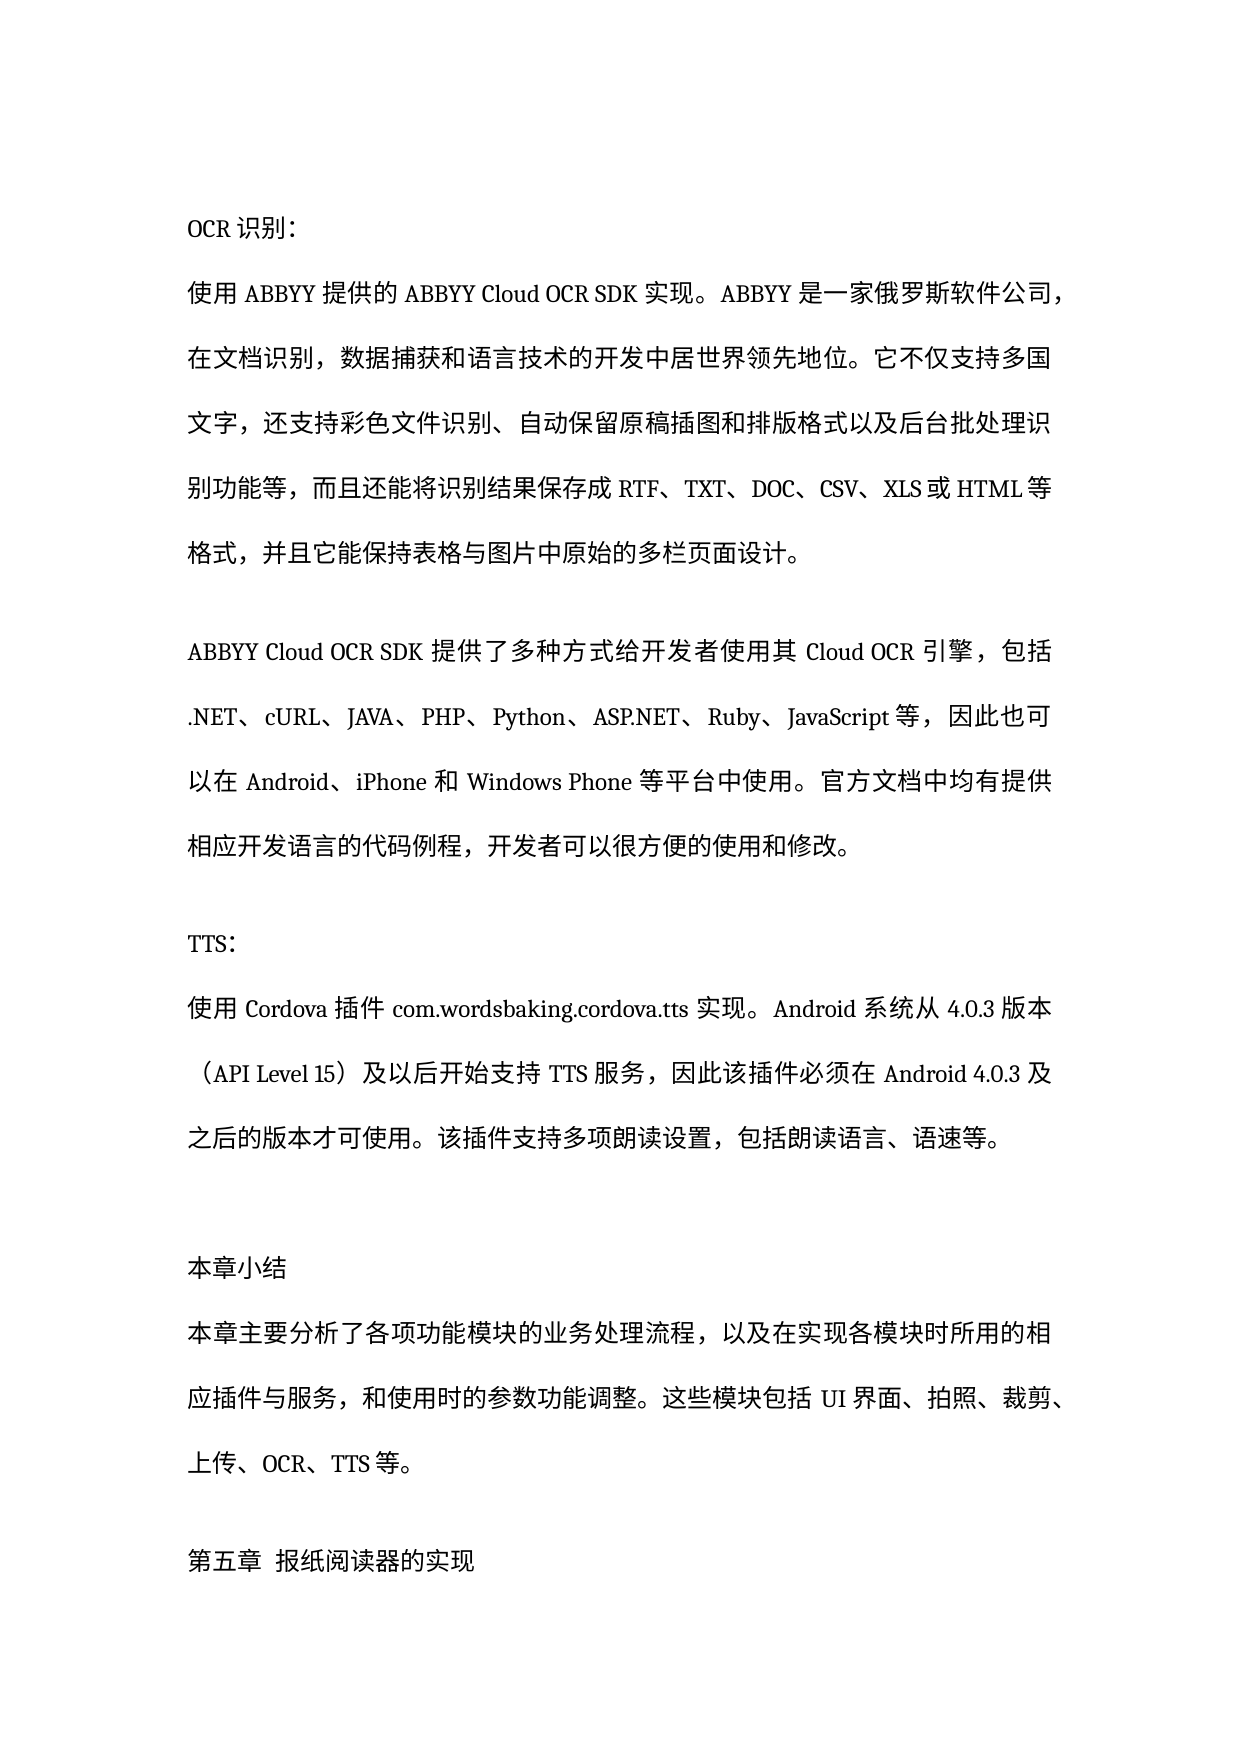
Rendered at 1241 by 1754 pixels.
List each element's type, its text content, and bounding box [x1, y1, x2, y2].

text 本章小结 [187, 1234, 1053, 1299]
text 本章主要分析了各项功能模块的业务处理流程，以及在实现各模块时所用的相应插件与服务，和使用时的参数功能调整。这些模块包括 UI 界面、拍照、裁剪、上传、OCR、TTS等。 [187, 1299, 1053, 1494]
text 使用 ABBYY 提供的 ABBYY Cloud OCR SDK 实现。ABBYY 是一家俄罗斯软件公司，在文档识别，数据捕获和语言技术的开发中居世界领先地位。它不仅支持多国文字，还支持彩色文件识别、自动保留原稿插图和排版格式以及后台批处理识别功能等，而且还能将识别结果保存成RTF、TXT、DOC、CSV、XLS或HTML等格式，并且它能保持表格与图片中原始的多栏页面设计。 [187, 259, 1053, 584]
text TTS： [187, 909, 1053, 974]
list 报纸阅读器的实现 [187, 1527, 1053, 1592]
text 使用 Cordova 插件 com.wordsbaking.cordova.tts 实现。Android 系统从 4.0.3 版本（API Level 15）及以后开始支持 TTS 服务，因此该插件必须在 Android 4.0.3 及之后的版本才可使用。该插件支持多项朗读设置，包括朗读语言、语速等。 [187, 974, 1053, 1169]
text ABBYY Cloud OCR SDK 提供了多种方式给开发者使用其 Cloud OCR 引擎，包括 .NET、cURL、JAVA、PHP、Python、ASP.NET、Ruby、JavaScript等，因此也可以在 Android、iPhone 和 Windows Phone 等平台中使用。官方文档中均有提供相应开发语言的代码例程，开发者可以很方便的使用和修改。 [187, 617, 1053, 877]
text OCR 识别： [187, 194, 1053, 259]
